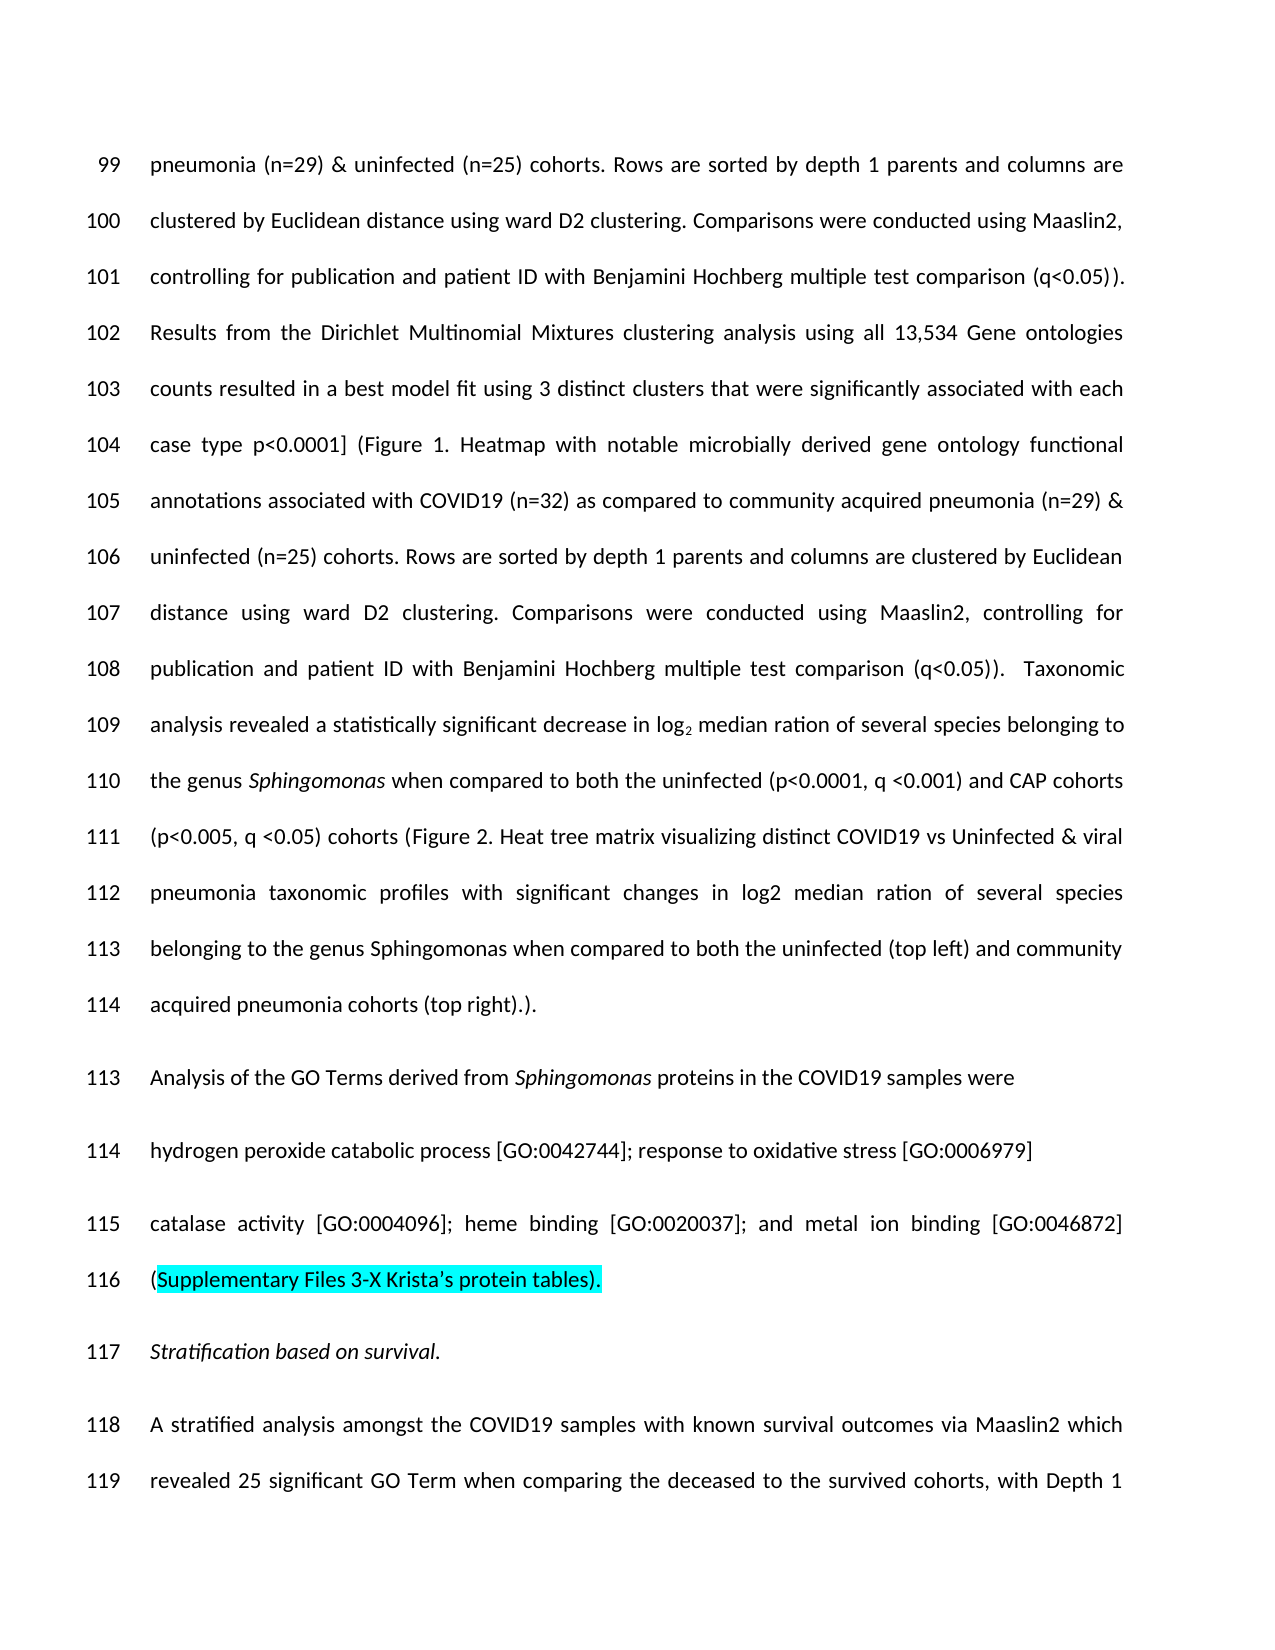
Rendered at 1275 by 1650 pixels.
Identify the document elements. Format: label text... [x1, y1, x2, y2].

text . [150, 1337, 1125, 1366]
text (). [150, 1410, 1125, 1494]
